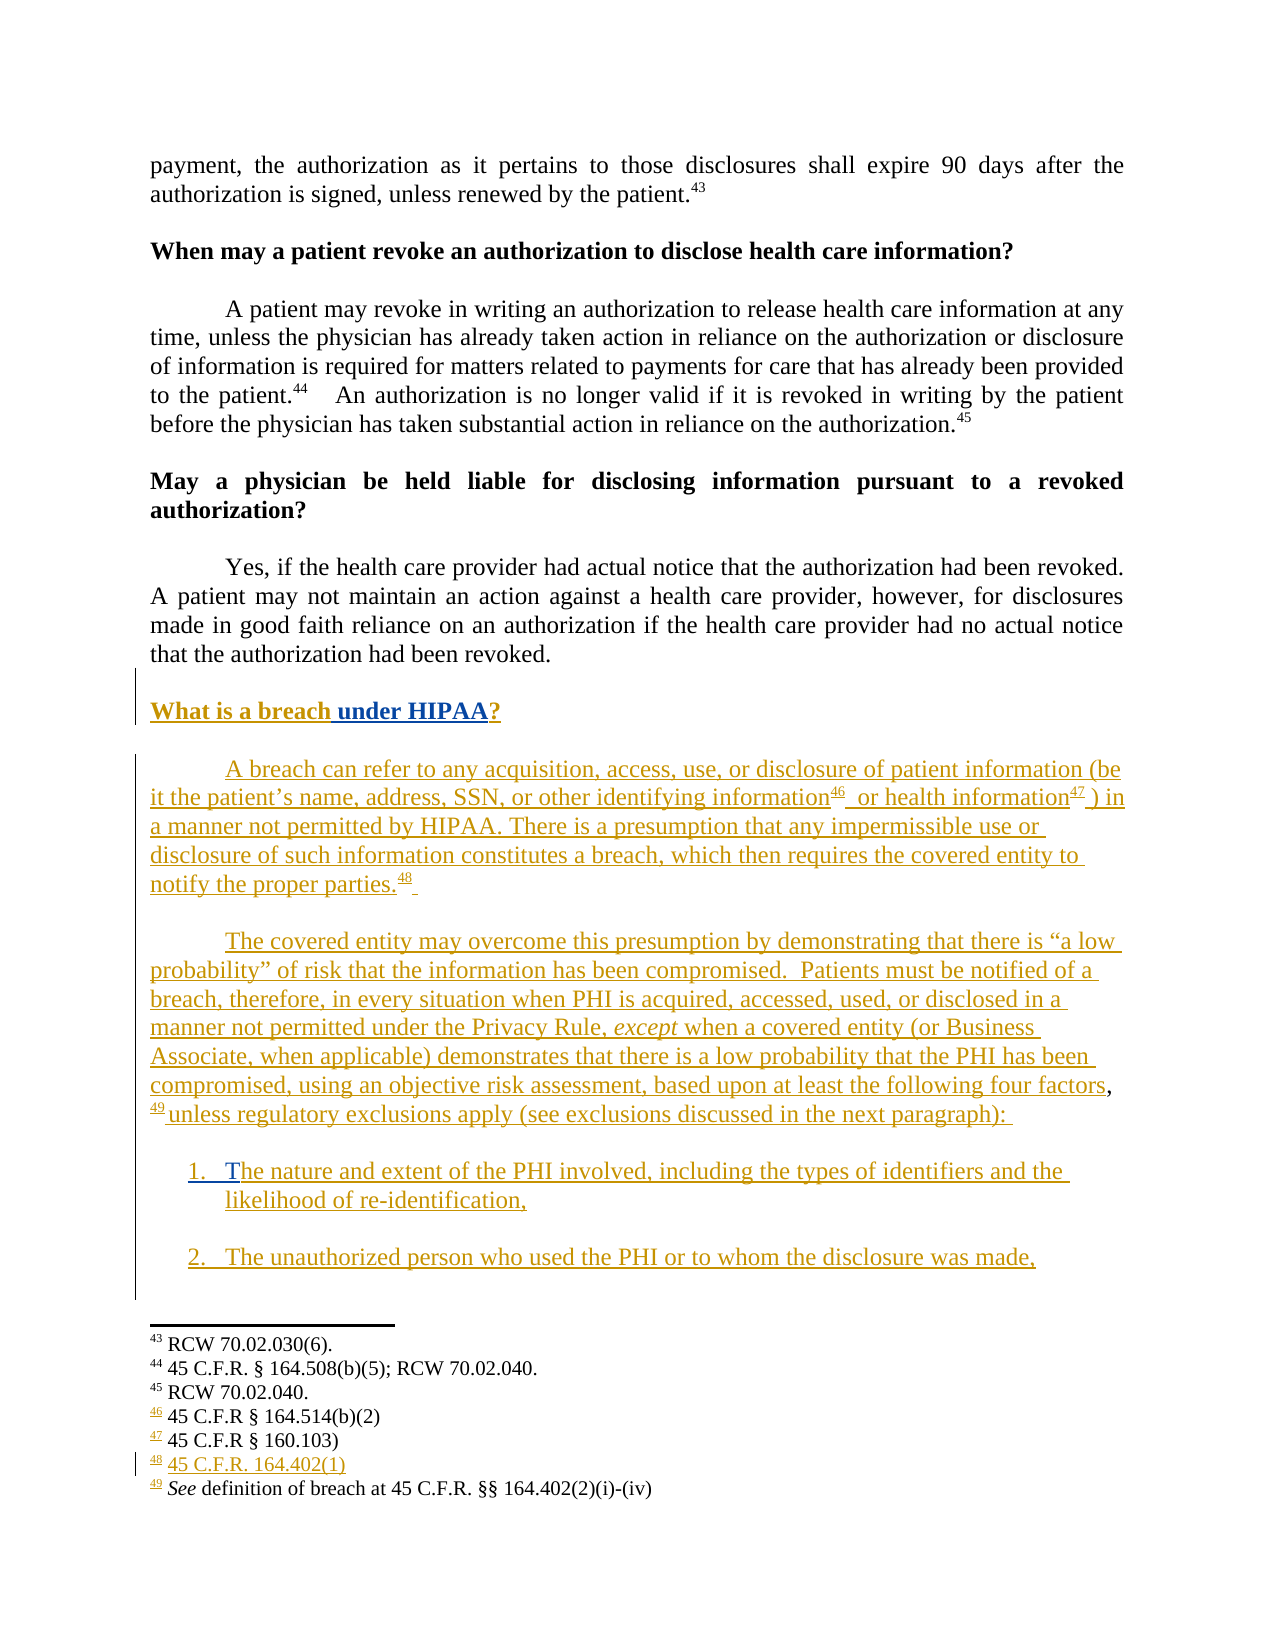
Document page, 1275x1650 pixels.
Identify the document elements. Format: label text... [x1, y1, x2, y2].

text A patient may revoke in writing an authorization to release health care information at any time, unless the physician has already taken action in reliance on the authorization or disclosure of information is required for matters related to payments for care that has already been provided to the patient. An authorization is no longer valid if it is revoked in writing by the patient before the physician has taken substantial action in reliance on the authorization. [150, 294, 1125, 437]
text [150, 150, 1125, 207]
subtitle May a physician be held liable for disclosing information pursuant to a revoked authorization? [150, 466, 1125, 524]
text Yes, if the health care provider had actual notice that the authorization had been revoked. A patient may not maintain an action against a health care provider, however, for disclosures made in good faith reliance on an authorization if the health care provider had no actual notice that the authorization had been revoked. [150, 552, 1125, 667]
text , [150, 926, 1125, 1127]
text When may a patient revoke an authorization to disclose health care information? [150, 236, 1125, 265]
